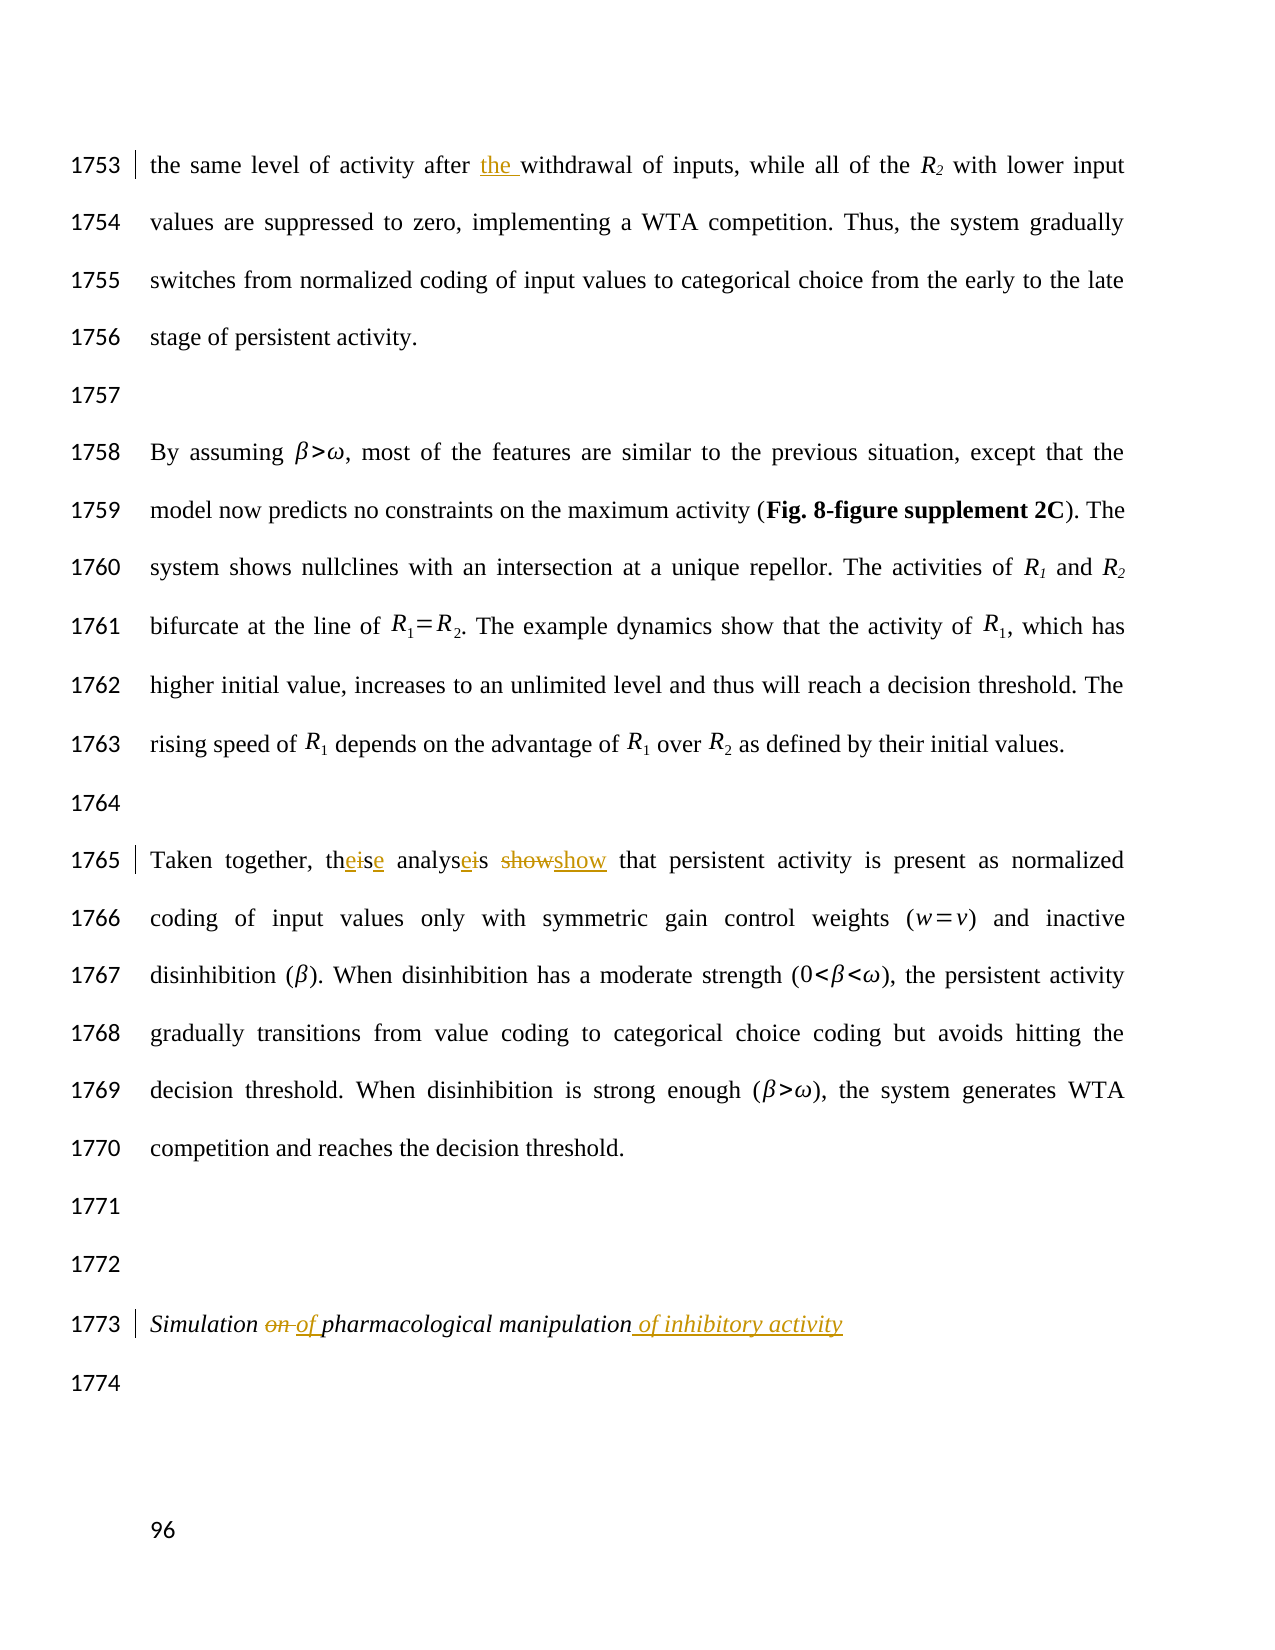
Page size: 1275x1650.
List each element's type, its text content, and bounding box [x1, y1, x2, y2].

text By assuming , most of the features are similar to the previous situation, except that the model now predicts no constraints on the maximum activity (Fig. 8-figure supplement 2C). The system shows nullclines with an intersection at a unique repellor. The activities of R1 and R2 bifurcate at the line of . The example dynamics show that the activity of , which has higher initial value, increases to an unlimited level and thus will reach a decision threshold. The rising speed of depends on the advantage of over as defined by their initial values. [150, 437, 1125, 759]
text Taken together, ths analyss that persistent activity is present as normalized coding of input values only with symmetric gain control weights () and inactive disinhibition (). When disinhibition has a moderate strength (), the persistent activity gradually transitions from value coding to categorical choice coding but avoids hitting the decision threshold. When disinhibition is strong enough (), the system generates WTA competition and reaches the decision threshold. [150, 845, 1125, 1161]
subtitle Simulation pharmacological manipulation [150, 1309, 1125, 1338]
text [150, 150, 1125, 351]
